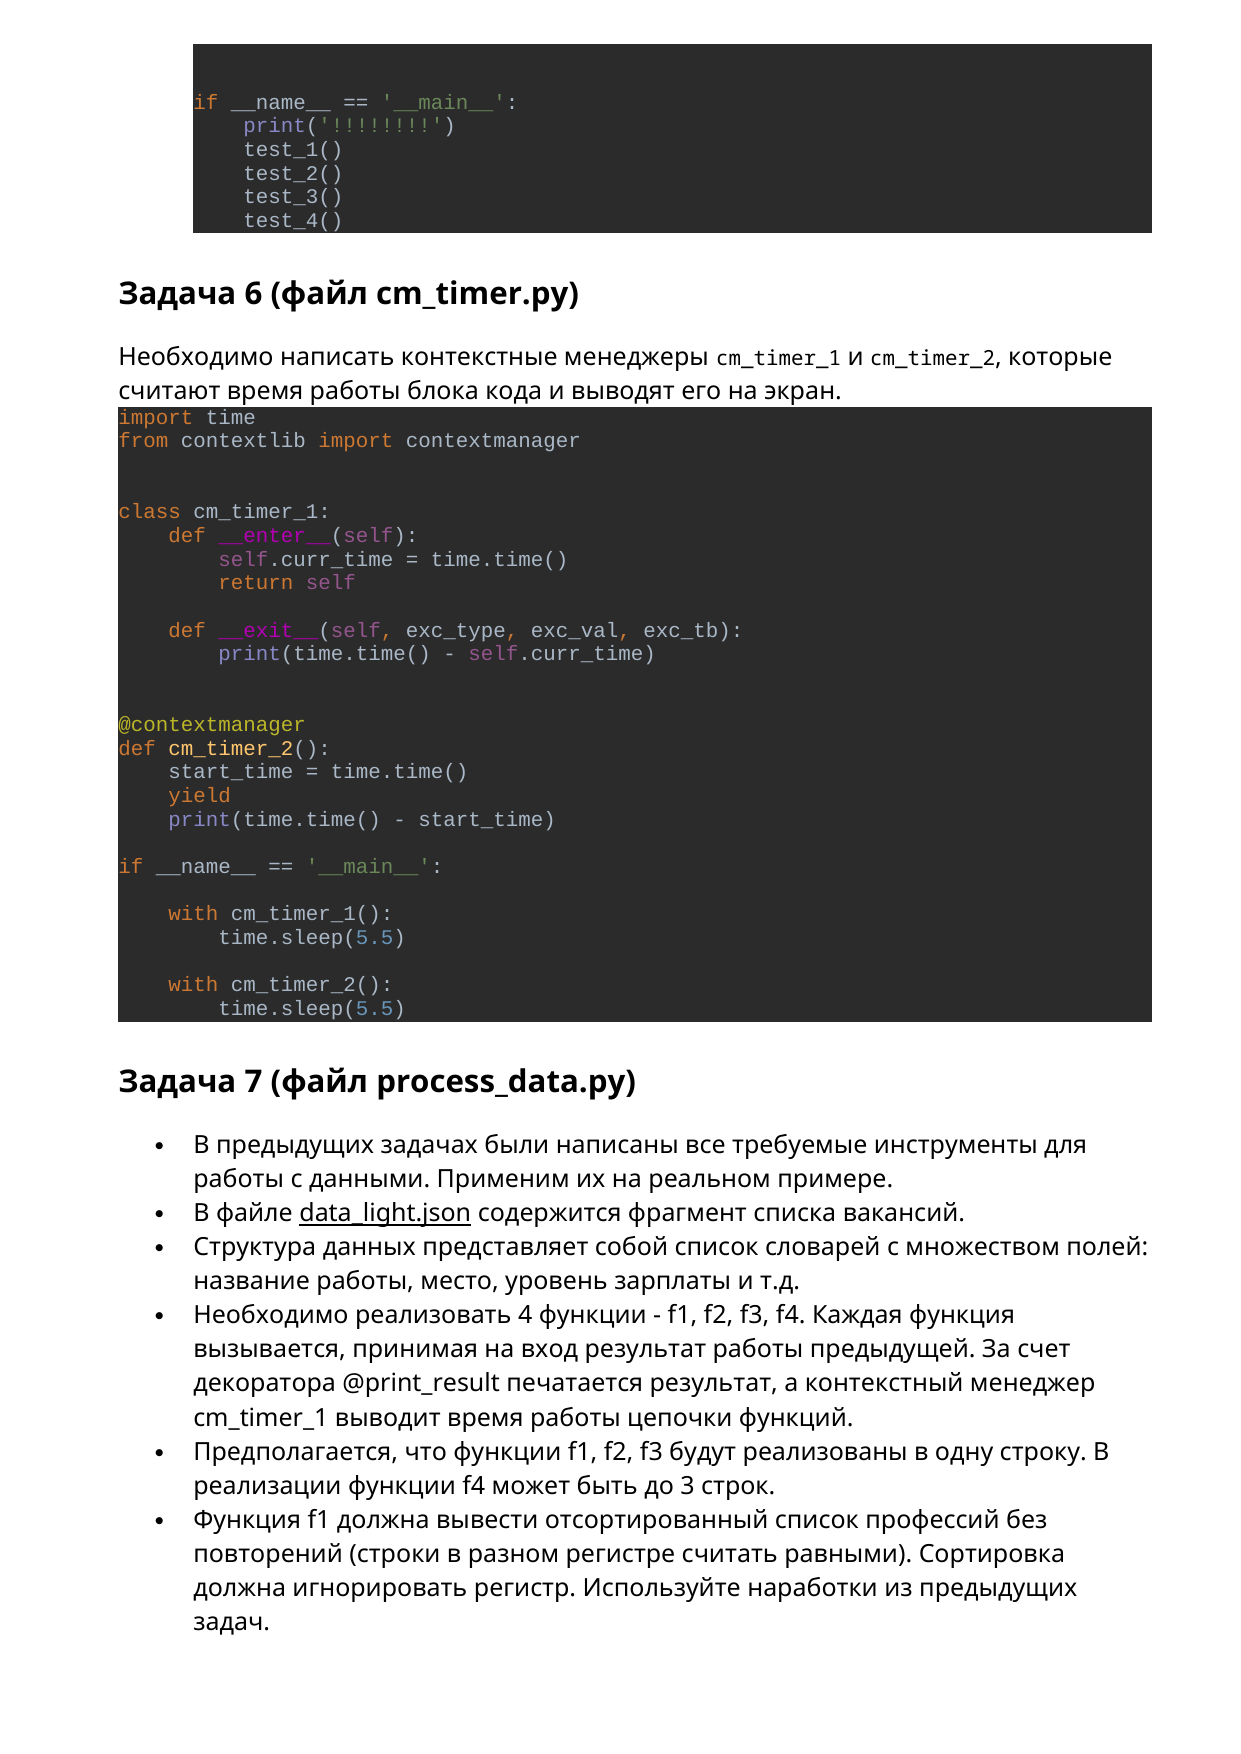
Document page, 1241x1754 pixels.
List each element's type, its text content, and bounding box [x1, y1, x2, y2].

text import time from contextlib import contextmanager class cm_timer_1: def __enter__(self): self.curr_time = time.time() return self def __exit__(self, exc_type, exc_val, exc_tb): print(time.time() - self.curr_time) @contextmanager def cm_timer_2(): start_time = time.time() yield print(time.time() - start_time) if __name__ == '__main__': with cm_timer_1(): time.sleep(5.5) with cm_timer_2(): time.sleep(5.5) [118, 407, 1152, 1022]
list Необходимо реализовать 4 функции - f1, f2, f3, f4. Каждая функция вызывается, принимая на вход результат работы предыдущей. За счет декоратора @print_result печатается результат, а контекстный менеджер cm_timer_1 выводит время работы цепочки функций. [156, 1297, 1152, 1433]
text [193, 44, 1152, 233]
list Структура данных представляет собой список словарей с множеством полей: название работы, место, уровень зарплаты и т.д. [156, 1229, 1152, 1297]
text Необходимо написать контекстные менеджеры cm_timer_1 и cm_timer_2, которые считают время работы блока кода и выводят его на экран. [118, 339, 1152, 407]
list Предполагается, что функции f1, f2, f3 будут реализованы в одну строку. В реализации функции f4 может быть до 3 строк. [156, 1433, 1152, 1501]
list Функция f1 должна вывести отсортированный список профессий без повторений (строки в разном регистре считать равными). Сортировка должна игнорировать регистр. Используйте наработки из предыдущих задач. [156, 1501, 1152, 1638]
list В предыдущих задачах были написаны все требуемые инструменты для работы с данными. Применим их на реальном примере. [156, 1127, 1152, 1195]
subtitle Задача 6 (файл cm_timer.py) [118, 271, 1152, 314]
subtitle Задача 7 (файл process_data.py) [118, 1059, 1152, 1102]
list В файле data_light.json содержится фрагмент списка вакансий. [156, 1195, 1152, 1229]
